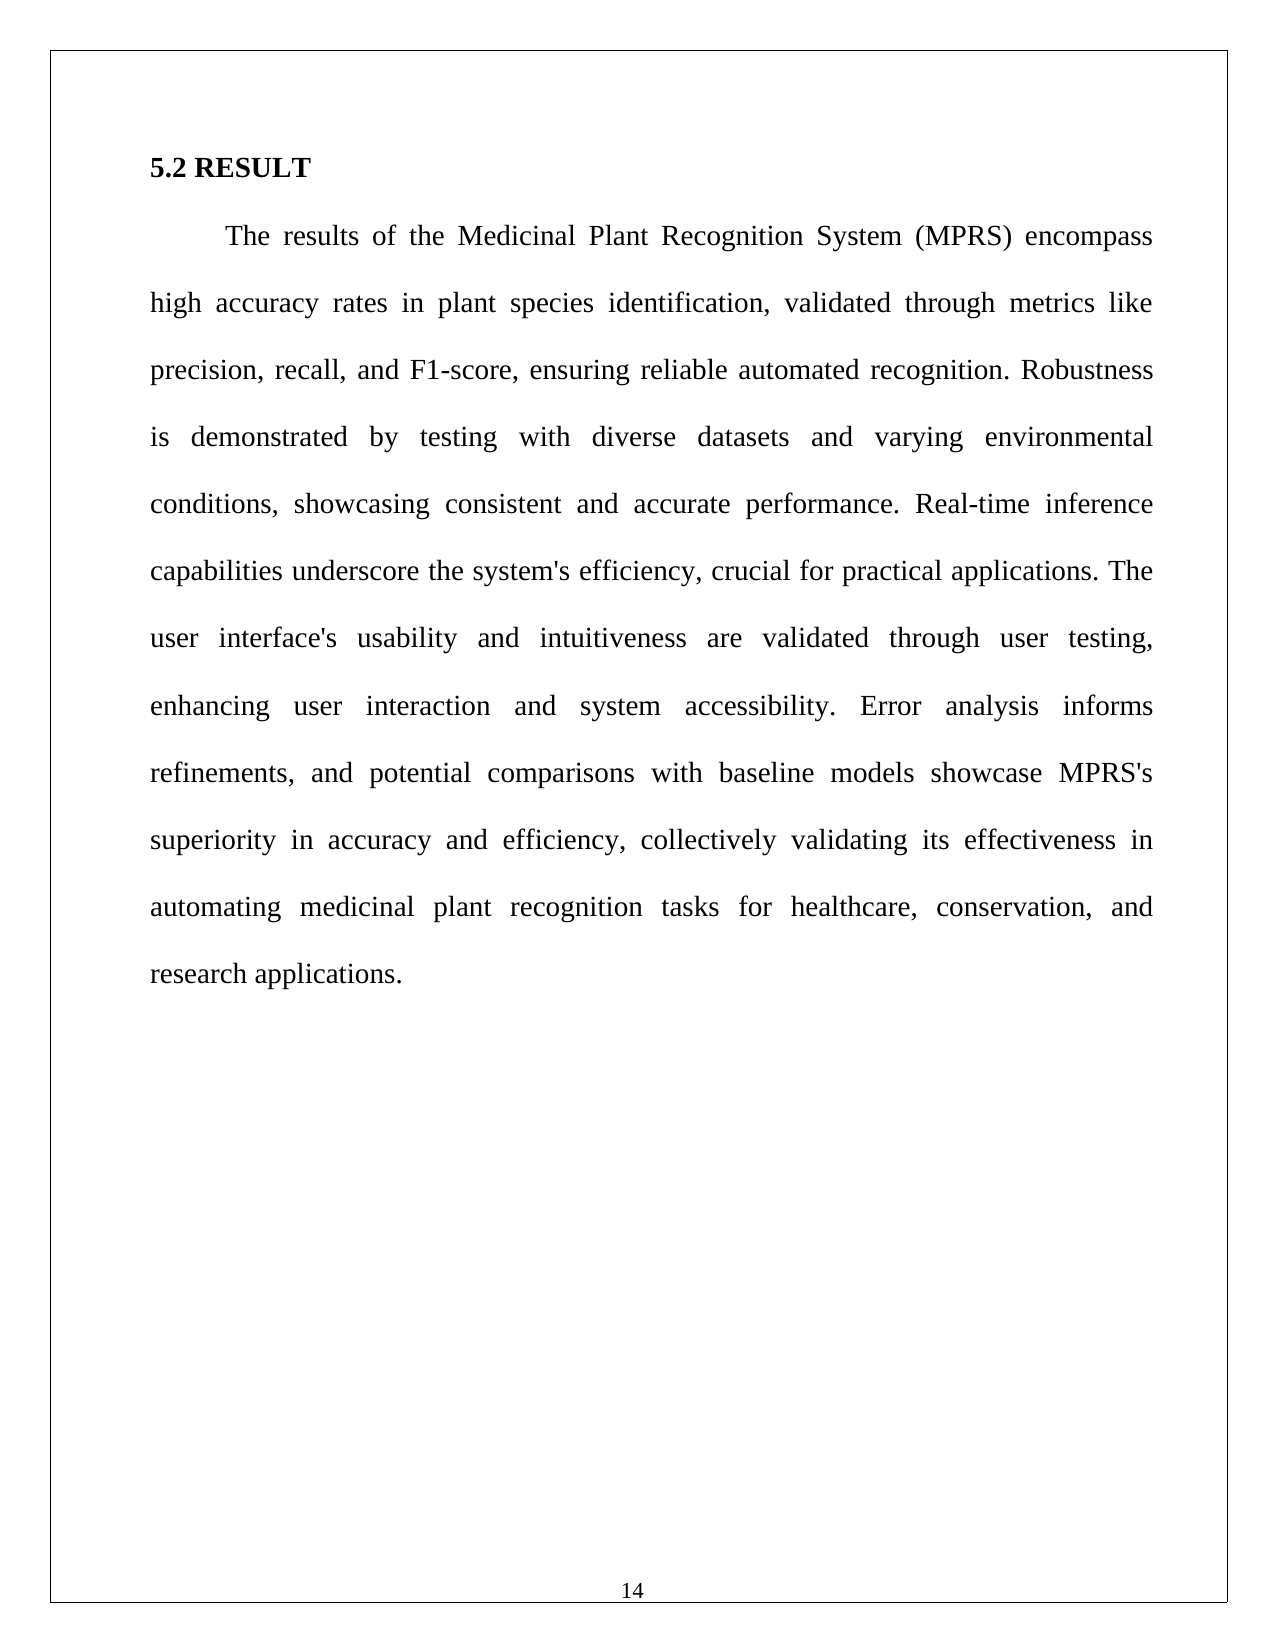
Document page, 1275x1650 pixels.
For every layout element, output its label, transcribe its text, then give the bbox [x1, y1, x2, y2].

list RESULT [150, 150, 1214, 183]
text The results of the Medicinal Plant Recognition System (MPRS) encompass high accuracy rates in plant species identification, validated through metrics like precision, recall, and F1-score, ensuring reliable automated recognition. Robustness is demonstrated by testing with diverse datasets and varying environmental conditions, showcasing consistent and accurate performance. Real-time inference capabilities underscore the system's efficiency, crucial for practical applications. The user interface's usability and intuitiveness are validated through user testing, enhancing user interaction and system accessibility. Error analysis informs refinements, and potential comparisons with baseline models showcase MPRS's superiority in accuracy and efficiency, collectively validating its effectiveness in automating medicinal plant recognition tasks for healthcare, conservation, and research applications. [150, 218, 1154, 989]
